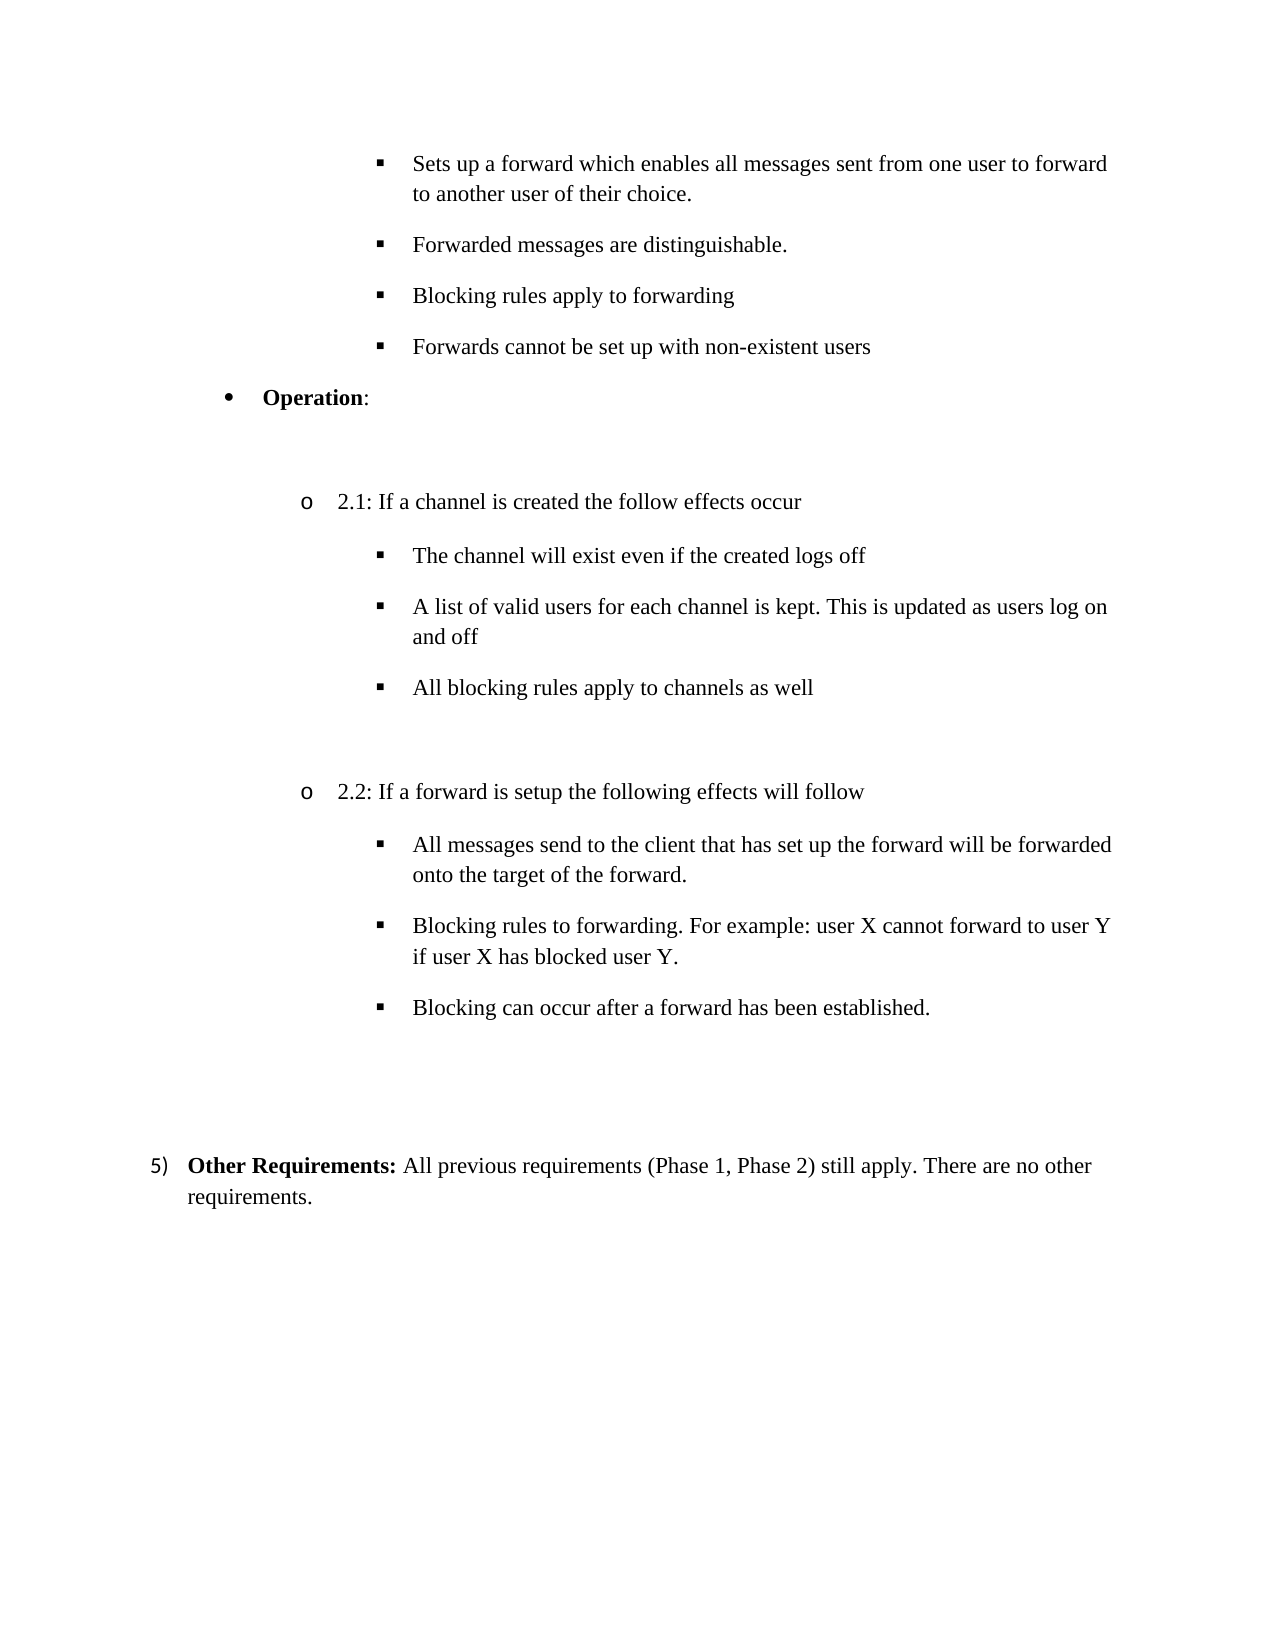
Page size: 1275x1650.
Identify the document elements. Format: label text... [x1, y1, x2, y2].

list Blocking rules apply to forwarding [375, 282, 1125, 309]
list Operation: [225, 384, 1125, 411]
list The channel will exist even if the created logs off [375, 542, 1125, 568]
list Forwarded messages are distinguishable. [375, 231, 1125, 258]
list 2.2: If a forward is setup the following effects will follow [300, 778, 1125, 806]
list Blocking can occur after a forward has been established. [375, 994, 1125, 1020]
list Other Requirements: All previous requirements (Phase 1, Phase 2) still apply. There are no other requirements. [150, 1151, 1125, 1209]
list A list of valid users for each channel is kept. This is updated as users log on and off [375, 593, 1125, 649]
list Forwards cannot be set up with non-existent users [375, 333, 1125, 360]
list All messages send to the client that has set up the forward will be forwarded onto the target of the forward. [375, 831, 1125, 888]
list Sets up a forward which enables all messages sent from one user to forward to another user of their choice. [375, 150, 1125, 207]
list All blocking rules apply to channels as well [375, 674, 1125, 700]
list 2.1: If a channel is created the follow effects occur [300, 488, 1125, 517]
list Blocking rules to forwarding. For example: user X cannot forward to user Y if user X has blocked user Y. [375, 912, 1125, 969]
